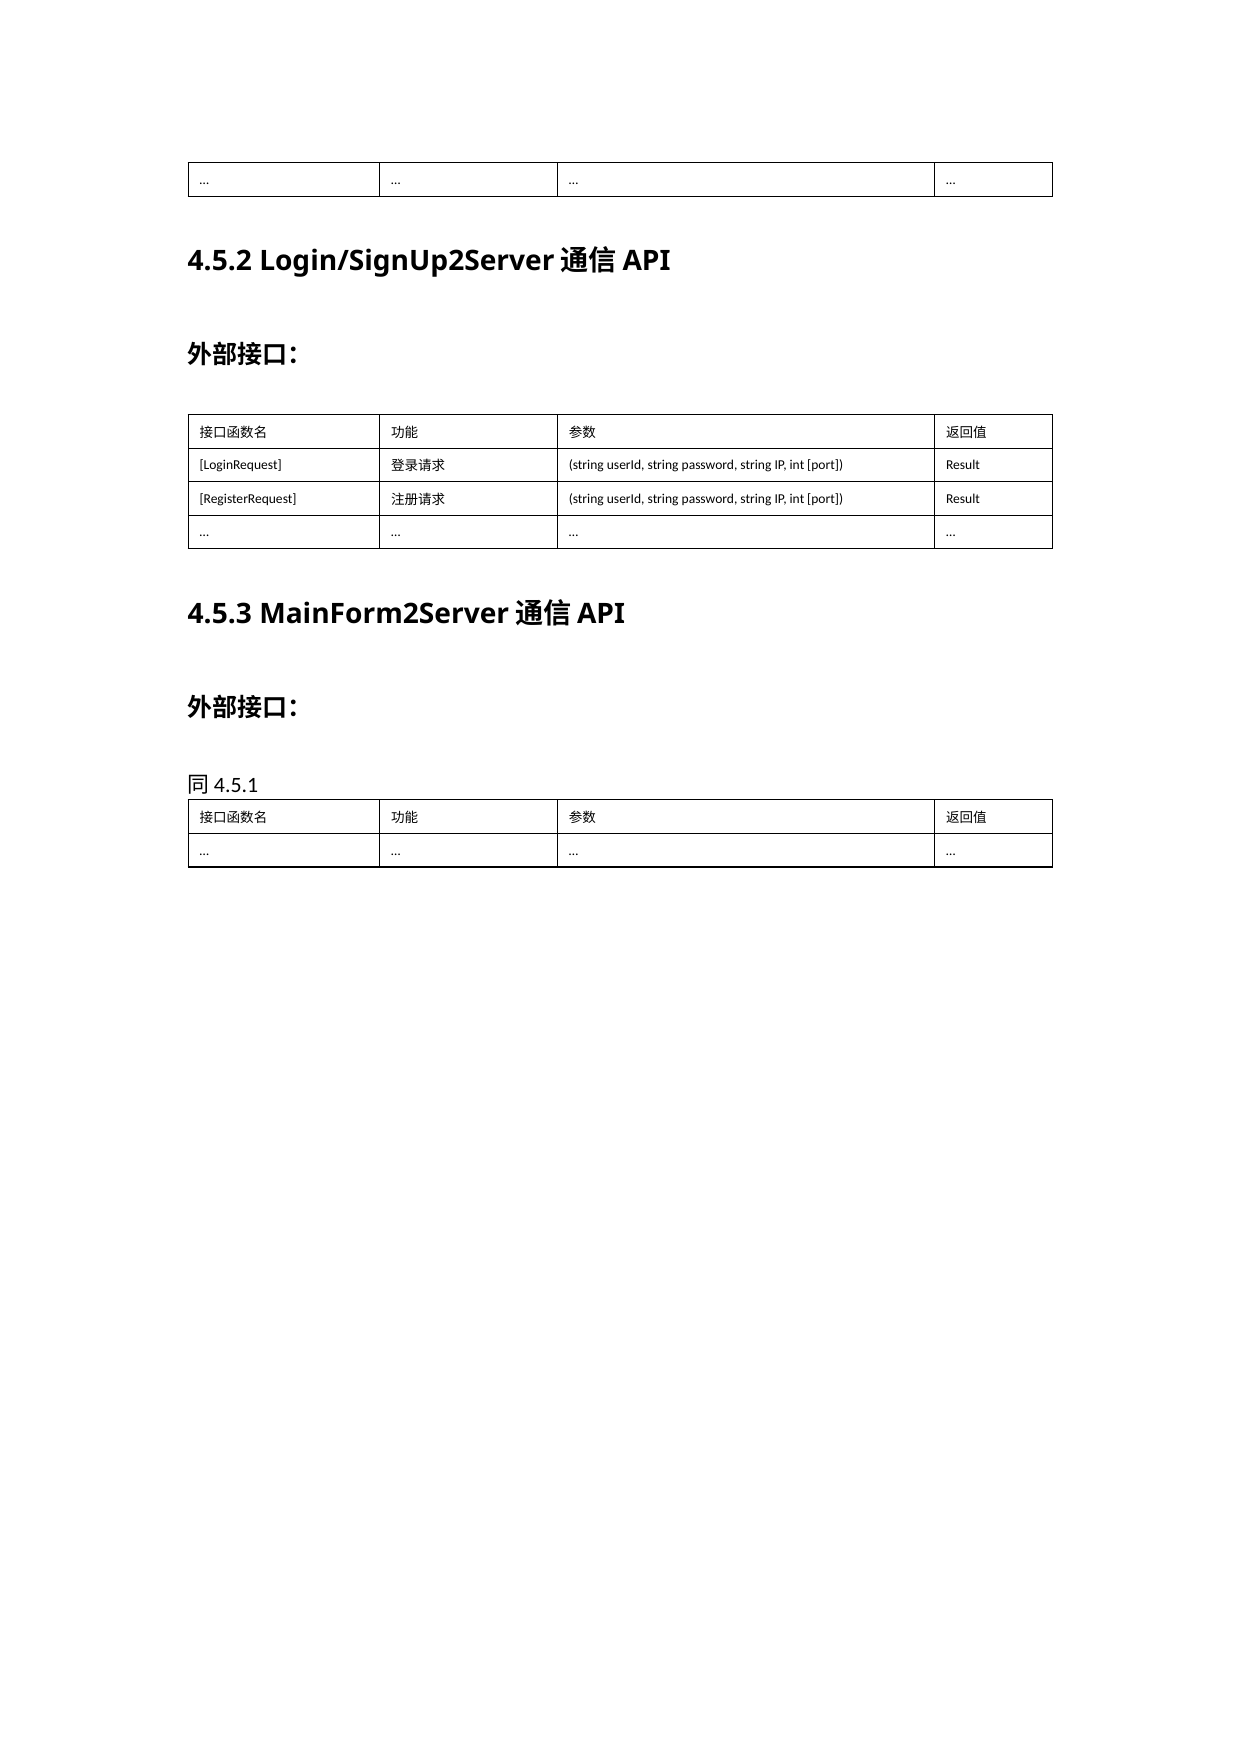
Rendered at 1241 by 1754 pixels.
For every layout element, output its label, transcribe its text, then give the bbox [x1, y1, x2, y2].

table_cell … [935, 516, 1052, 548]
table_header 接口函数名 [189, 415, 379, 448]
table_header 功能 [380, 800, 557, 833]
table_header 参数 [558, 800, 934, 833]
table_header 功能 [380, 415, 557, 448]
table_cell Result [935, 449, 1052, 481]
table_cell … [189, 834, 379, 866]
table_cell … [935, 834, 1052, 866]
table_cell … [189, 516, 379, 548]
table_cell 注册请求 [380, 482, 557, 515]
table_cell … [380, 834, 557, 866]
subtitle 4.5.3 MainForm2Server通信API [187, 578, 1053, 643]
table_cell … [380, 163, 557, 196]
table_cell … [558, 834, 934, 866]
table_cell … [189, 163, 379, 196]
table_header 返回值 [935, 800, 1052, 833]
table_header 参数 [558, 415, 934, 448]
table_cell Result [935, 482, 1052, 515]
table_cell … [558, 516, 934, 548]
text 同4.5.1 [187, 767, 1053, 799]
table_cell [RegisterRequest] [189, 482, 379, 515]
table_cell 登录请求 [380, 449, 557, 481]
subtitle 外部接口： [187, 673, 1053, 738]
table_cell … [935, 163, 1052, 196]
table_cell … [380, 516, 557, 548]
table_cell … [558, 163, 934, 196]
table_cell (string userId, string password, string IP, int [port]) [558, 482, 934, 515]
table_header 返回值 [935, 415, 1052, 448]
subtitle 4.5.2 Login/SignUp2Server通信API [187, 226, 1053, 291]
table_cell [LoginRequest] [189, 449, 379, 481]
table_header 接口函数名 [189, 800, 379, 833]
subtitle 外部接口： [187, 320, 1053, 385]
table_cell (string userId, string password, string IP, int [port]) [558, 449, 934, 481]
